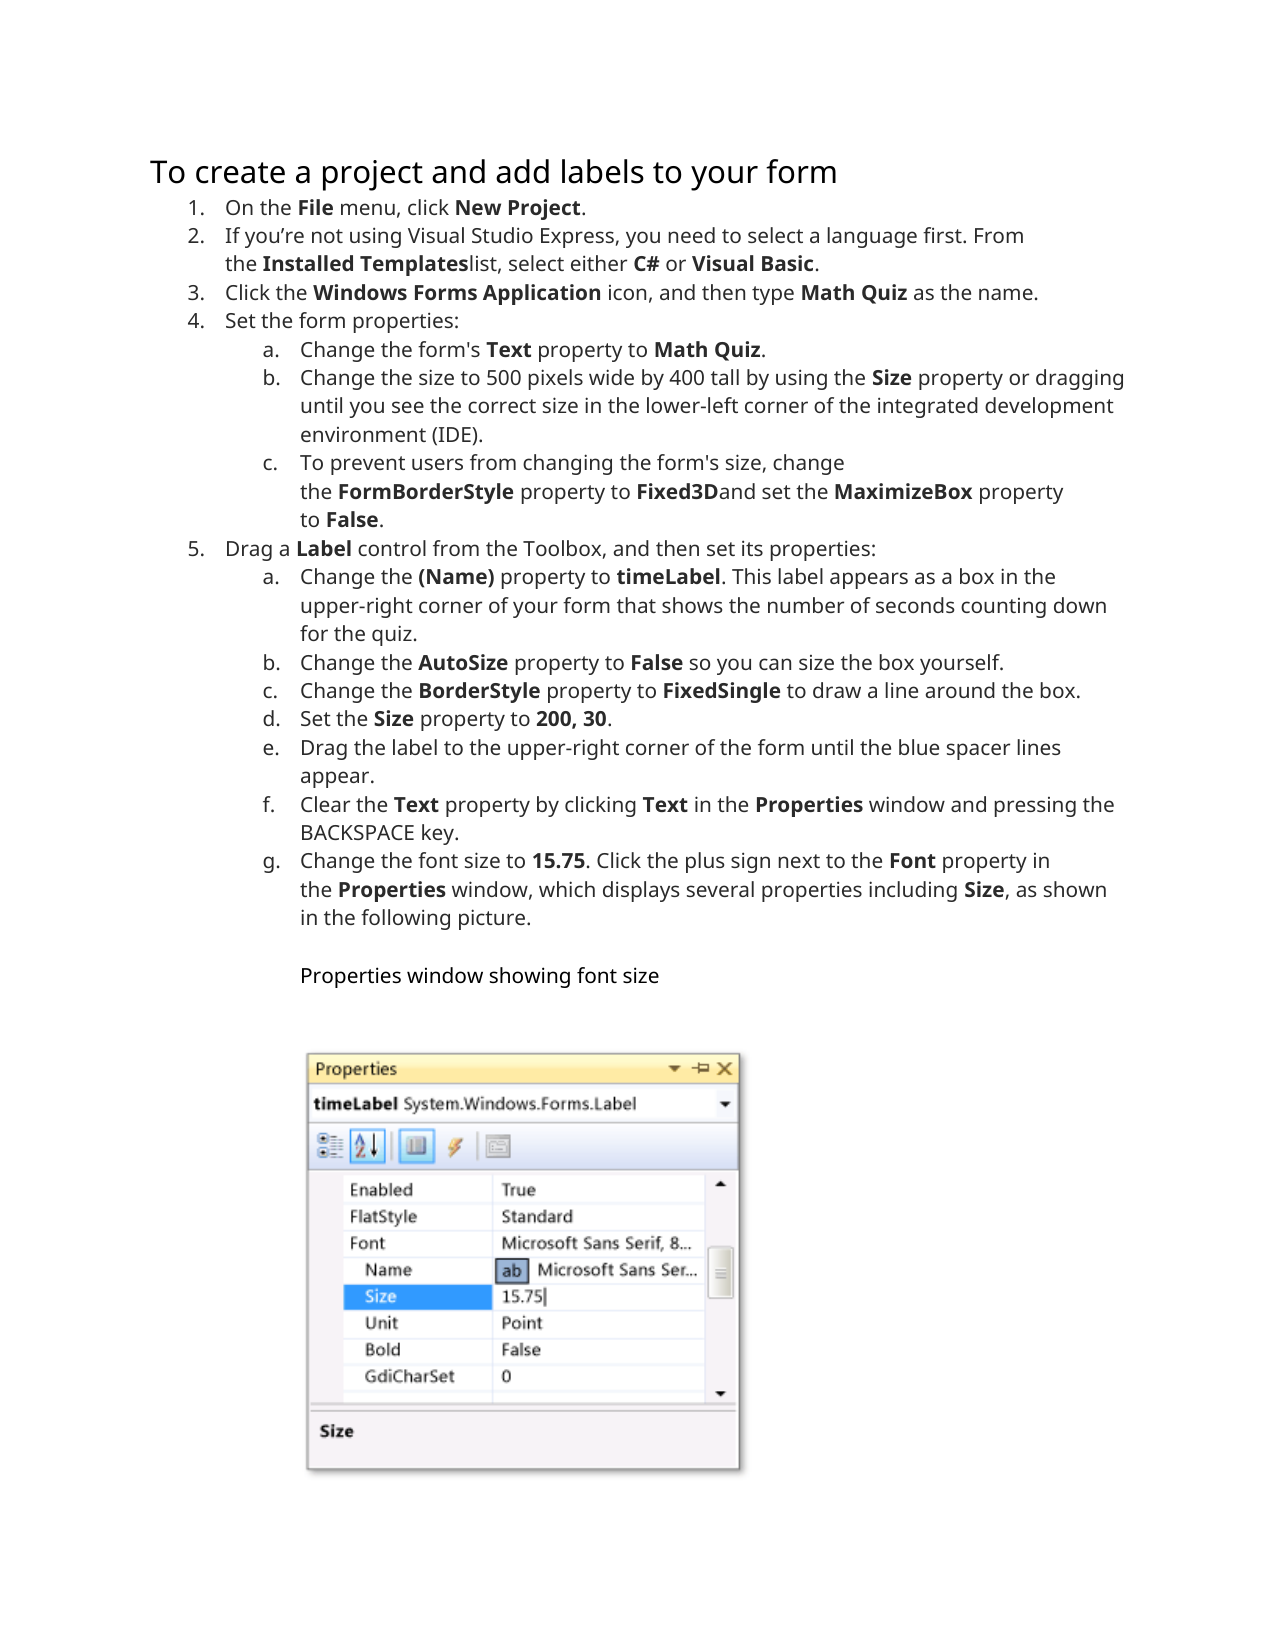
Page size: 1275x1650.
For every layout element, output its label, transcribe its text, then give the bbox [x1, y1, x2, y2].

list Change the BorderStyle property to FixedSingle to draw a line around the box. [262, 676, 1125, 704]
list Set the Size property to 200, 30. [262, 704, 1125, 733]
list If you’re not using Visual Studio Express, you need to select a language first. From the Installed Templateslist, select either C# or Visual Basic. [187, 221, 1125, 278]
list Change the font size to 15.75. Click the plus sign next to the Font property in the Properties window, which displays several properties including Size, as shown in the following picture. [262, 847, 1125, 932]
list Drag a Label control from the Toolbox, and then set its properties: [187, 534, 1125, 562]
list Click the Windows Forms Application icon, and then type Math Quiz as the name. [187, 278, 1125, 306]
list On the File menu, click New Project. [187, 193, 1125, 221]
list Change the (Name) property to timeLabel. This label appears as a box in the upper-right corner of your form that shows the number of seconds counting down for the quiz. [262, 562, 1125, 648]
list Change the AutoSize property to False so you can size the box yourself. [262, 648, 1125, 676]
list Change the form's Text property to Math Quiz. [262, 335, 1125, 363]
list To prevent users from changing the form's size, change the FormBorderStyle property to Fixed3Dand set the MaximizeBox property to False. [262, 448, 1125, 534]
picture [300, 1047, 753, 1484]
list Drag the label to the upper-right corner of the form until the blue spacer lines appear. [262, 733, 1125, 790]
list Clear the Text property by clicking Text in the Properties window and pressing the BACKSPACE key. [262, 790, 1125, 847]
text Properties window showing font size [300, 961, 1125, 989]
text To create a project and add labels to your form [150, 150, 1125, 193]
list Set the form properties: [187, 306, 1125, 335]
list Change the size to 500 pixels wide by 400 tall by using the Size property or dragging until you see the correct size in the lower-left corner of the integrated development environment (IDE). [262, 363, 1125, 448]
